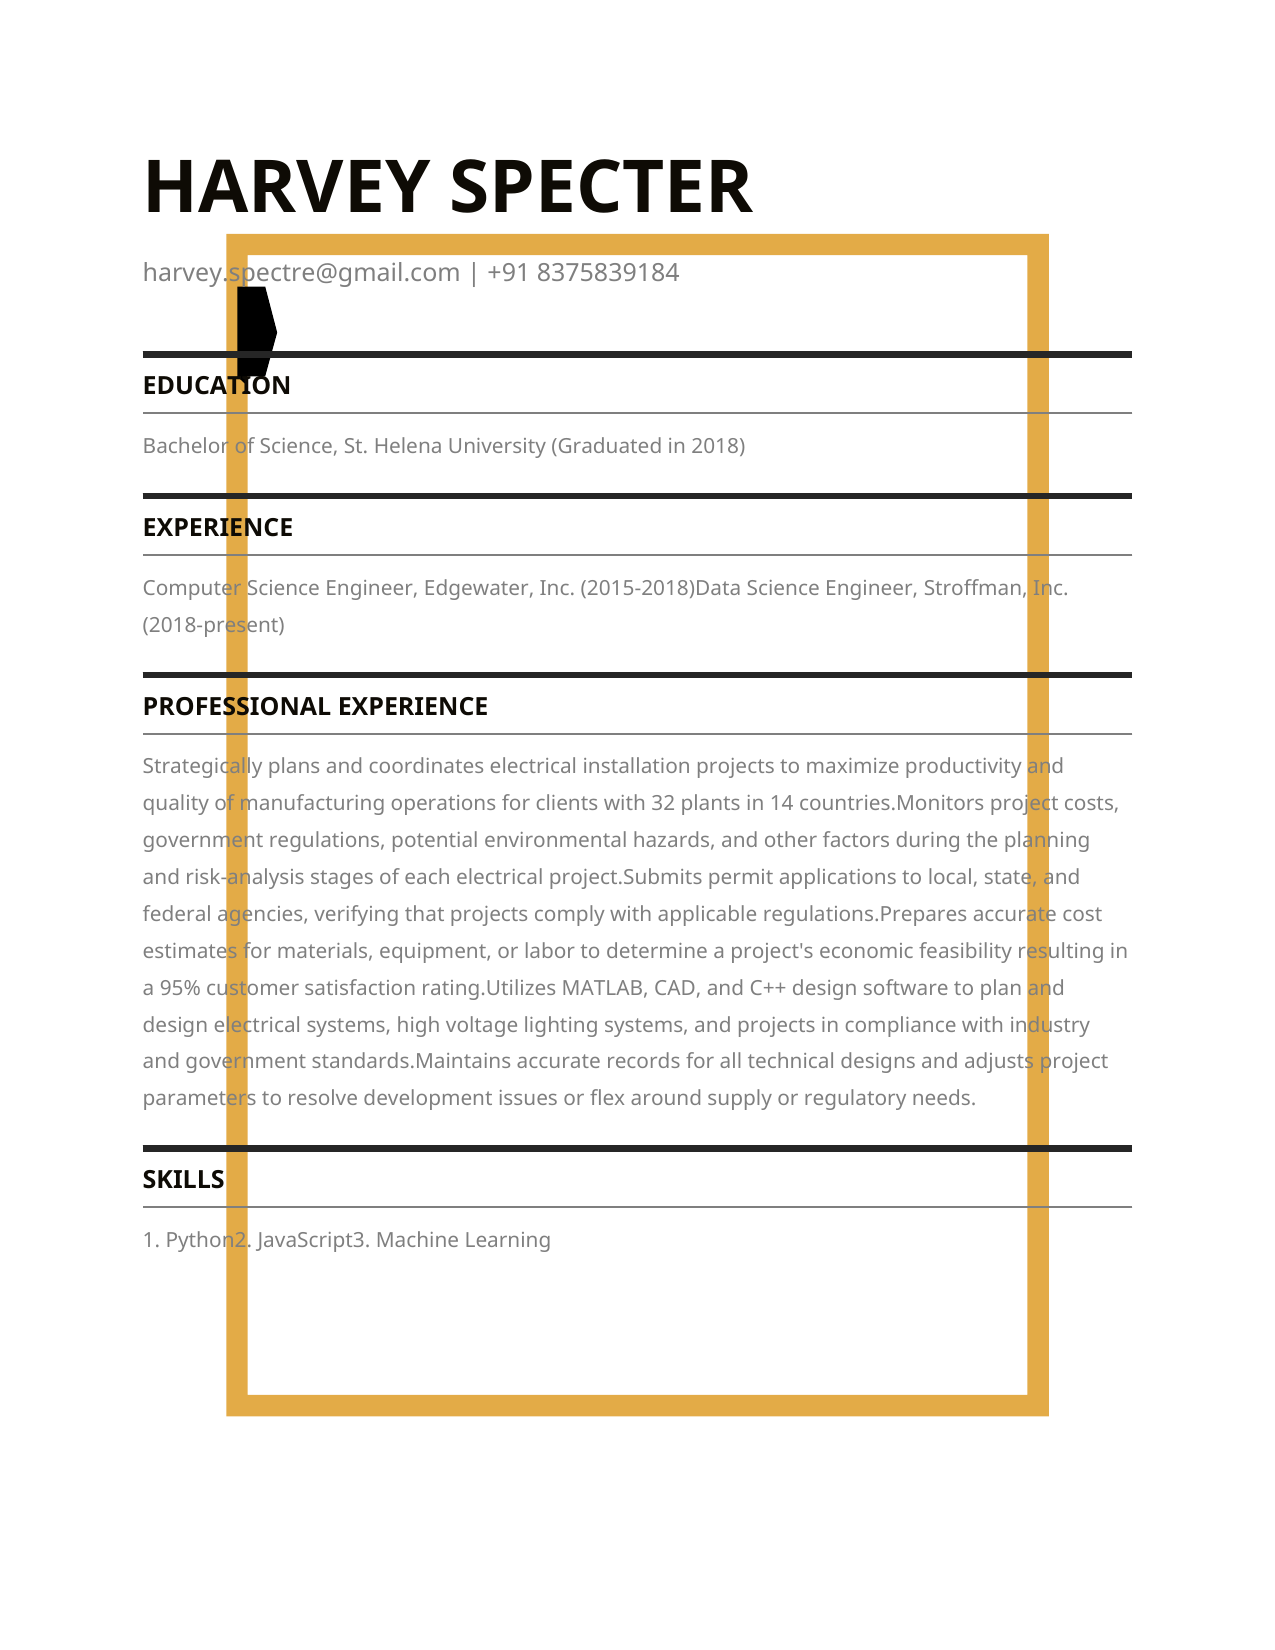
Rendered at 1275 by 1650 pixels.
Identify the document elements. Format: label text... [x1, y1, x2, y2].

subtitle EDUCATION [142, 352, 1132, 414]
text Bachelor of Science, St. Helena University (Graduated in 2018) [142, 431, 1132, 459]
text harvey.spectre@gmail.com | +91 8375839184 [142, 254, 832, 288]
text Strategically plans and coordinates electrical installation projects to maximize productivity and quality of manufacturing operations for clients with 32 plants in 14 countries. [142, 752, 1132, 1112]
text Computer Science Engineer, Edgewater, Inc. (2015-2018) [142, 573, 1132, 638]
subtitle SKILLS [142, 1146, 1132, 1208]
subtitle PROFEssional Experience [142, 673, 1132, 735]
text 1. Python [142, 1225, 1132, 1254]
text Harvey Specter [142, 135, 832, 234]
